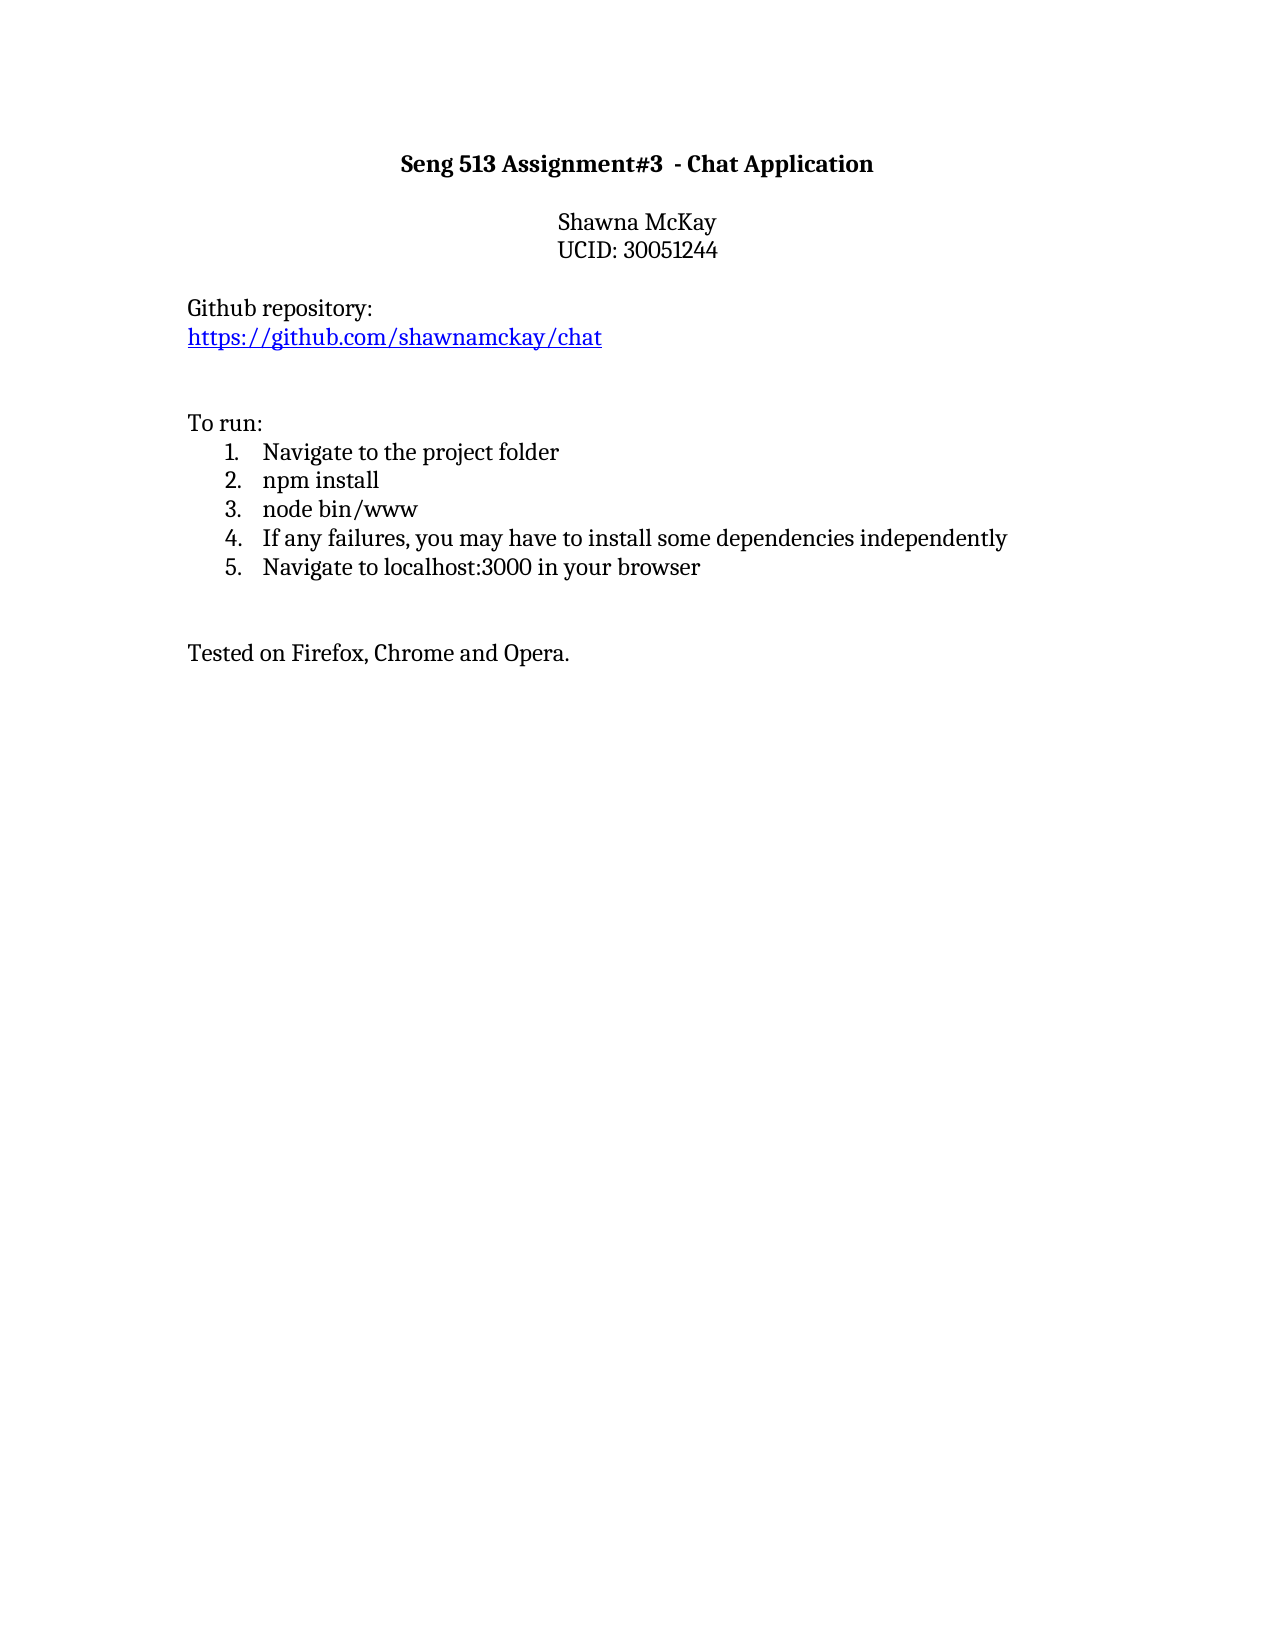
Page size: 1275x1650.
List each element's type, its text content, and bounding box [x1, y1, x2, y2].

text To run: [187, 409, 1087, 437]
text UCID: 30051244 [187, 236, 1087, 265]
text Shawna McKay [187, 207, 1087, 236]
text Github repository: [187, 294, 1087, 322]
text Seng 513 Assignment#3 - Chat Application [187, 150, 1087, 179]
list If any failures, you may have to install some dependencies independently [225, 524, 1087, 552]
text https://github.com/shawnamckay/chat [187, 322, 1087, 351]
text Tested on Firefox, Chrome and Opera. [187, 639, 1087, 667]
list npm install [225, 466, 1087, 495]
list Navigate to localhost:3000 in your browser [225, 552, 1087, 581]
list node bin/www [225, 495, 1087, 524]
list Navigate to the project folder [225, 437, 1087, 466]
